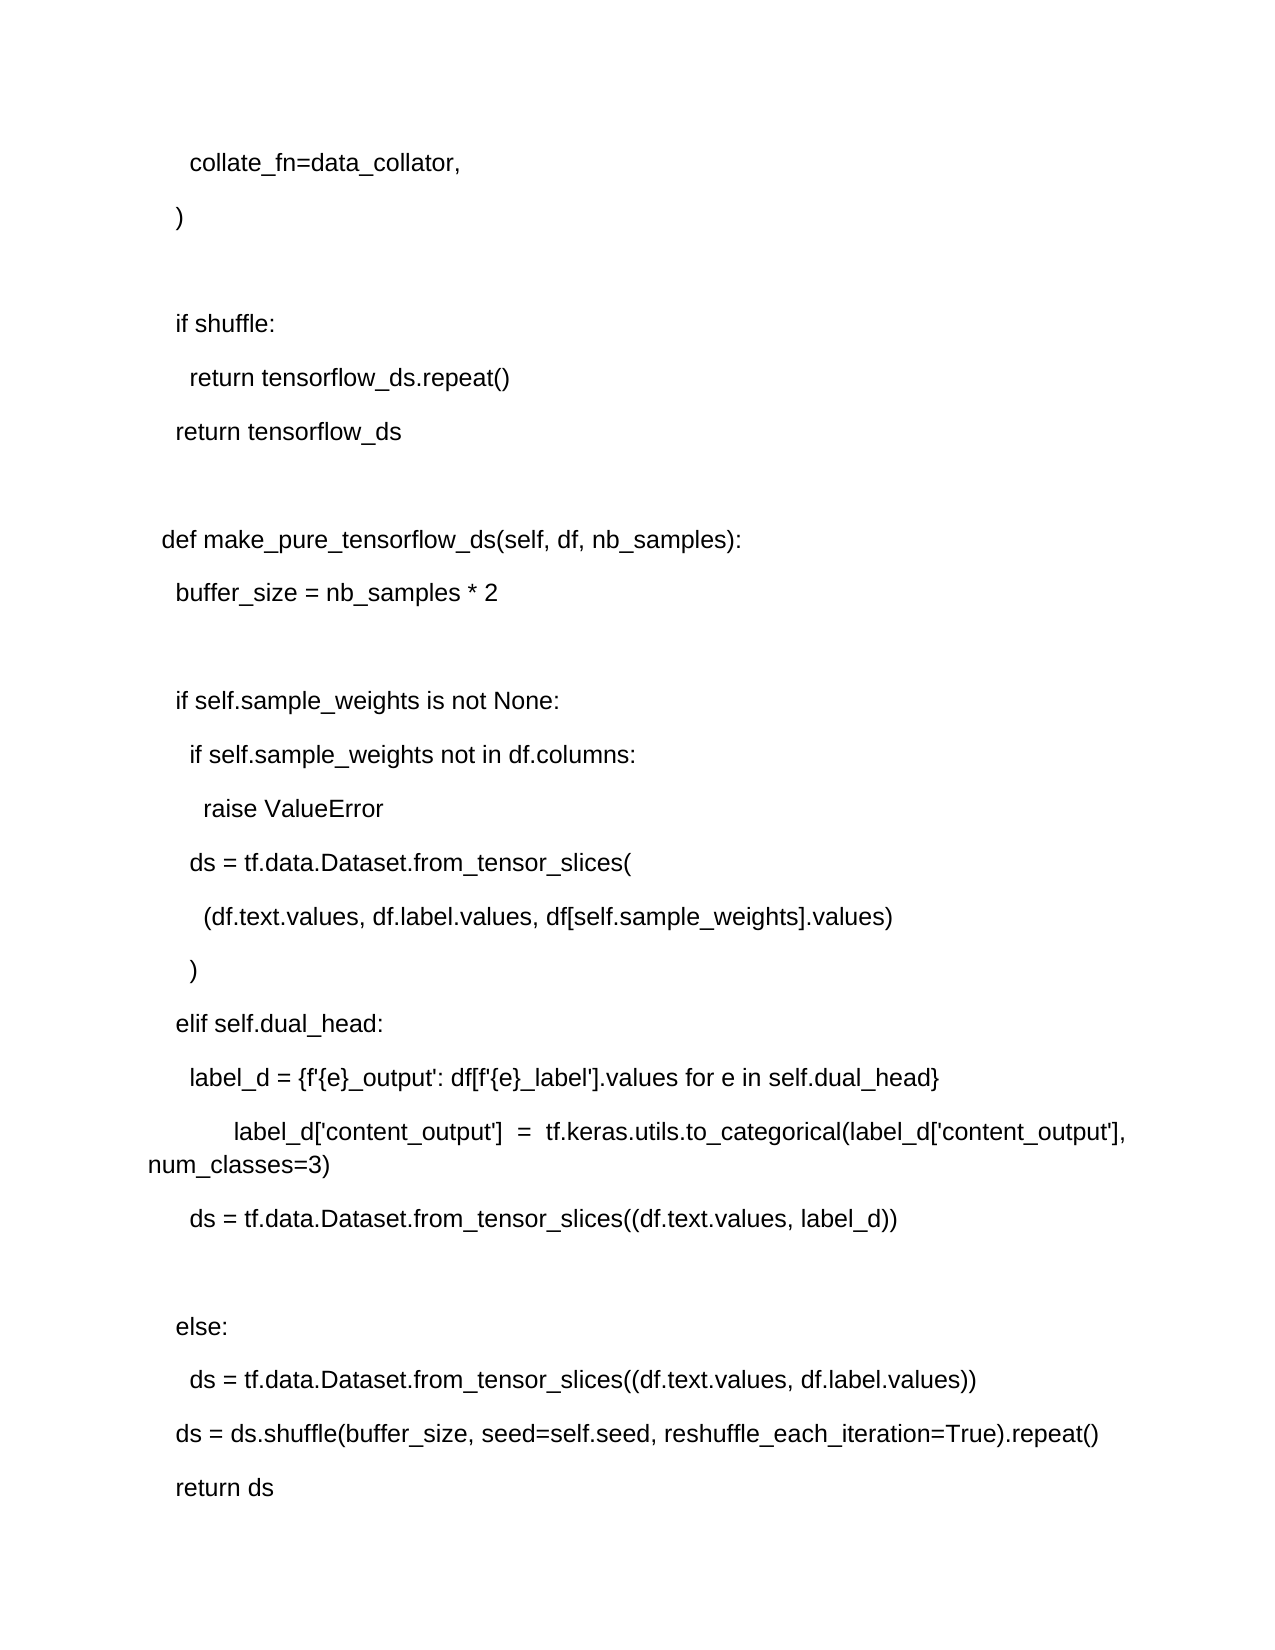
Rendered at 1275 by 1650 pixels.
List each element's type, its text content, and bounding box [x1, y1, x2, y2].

text collate_fn=data_collator, [148, 148, 1127, 176]
text ds = ds.shuffle(buffer_size, seed=self.seed, reshuffle_each_iteration=True).repeat() [148, 1419, 1127, 1448]
text ds = tf.data.Dataset.from_tensor_slices((df.text.values, df.label.values)) [148, 1365, 1127, 1394]
text if self.sample_weights is not None: [148, 686, 1127, 715]
text if self.sample_weights not in df.columns: [148, 740, 1127, 769]
text ) [148, 955, 1127, 984]
text elif self.dual_head: [148, 1009, 1127, 1038]
text (df.text.values, df.label.values, df[self.sample_weights].values) [148, 902, 1127, 930]
text ds = tf.data.Dataset.from_tensor_slices( [148, 848, 1127, 876]
text return tensorflow_ds.repeat() [148, 363, 1127, 392]
text buffer_size = nb_samples * 2 [148, 578, 1127, 607]
text if shuffle: [148, 309, 1127, 338]
text else: [148, 1312, 1127, 1340]
text return ds [148, 1473, 1127, 1502]
text return tensorflow_ds [148, 417, 1127, 446]
text raise ValueError [148, 794, 1127, 823]
text def make_pure_tensorflow_ds(self, df, nb_samples): [148, 524, 1127, 553]
text label_d['content_output'] = tf.keras.utils.to_categorical(label_d['content_output'], num_classes=3) [148, 1117, 1127, 1179]
text ) [148, 201, 1127, 230]
text ds = tf.data.Dataset.from_tensor_slices((df.text.values, label_d)) [148, 1204, 1127, 1233]
text label_d = {f'{e}_output': df[f'{e}_label'].values for e in self.dual_head} [148, 1063, 1127, 1092]
